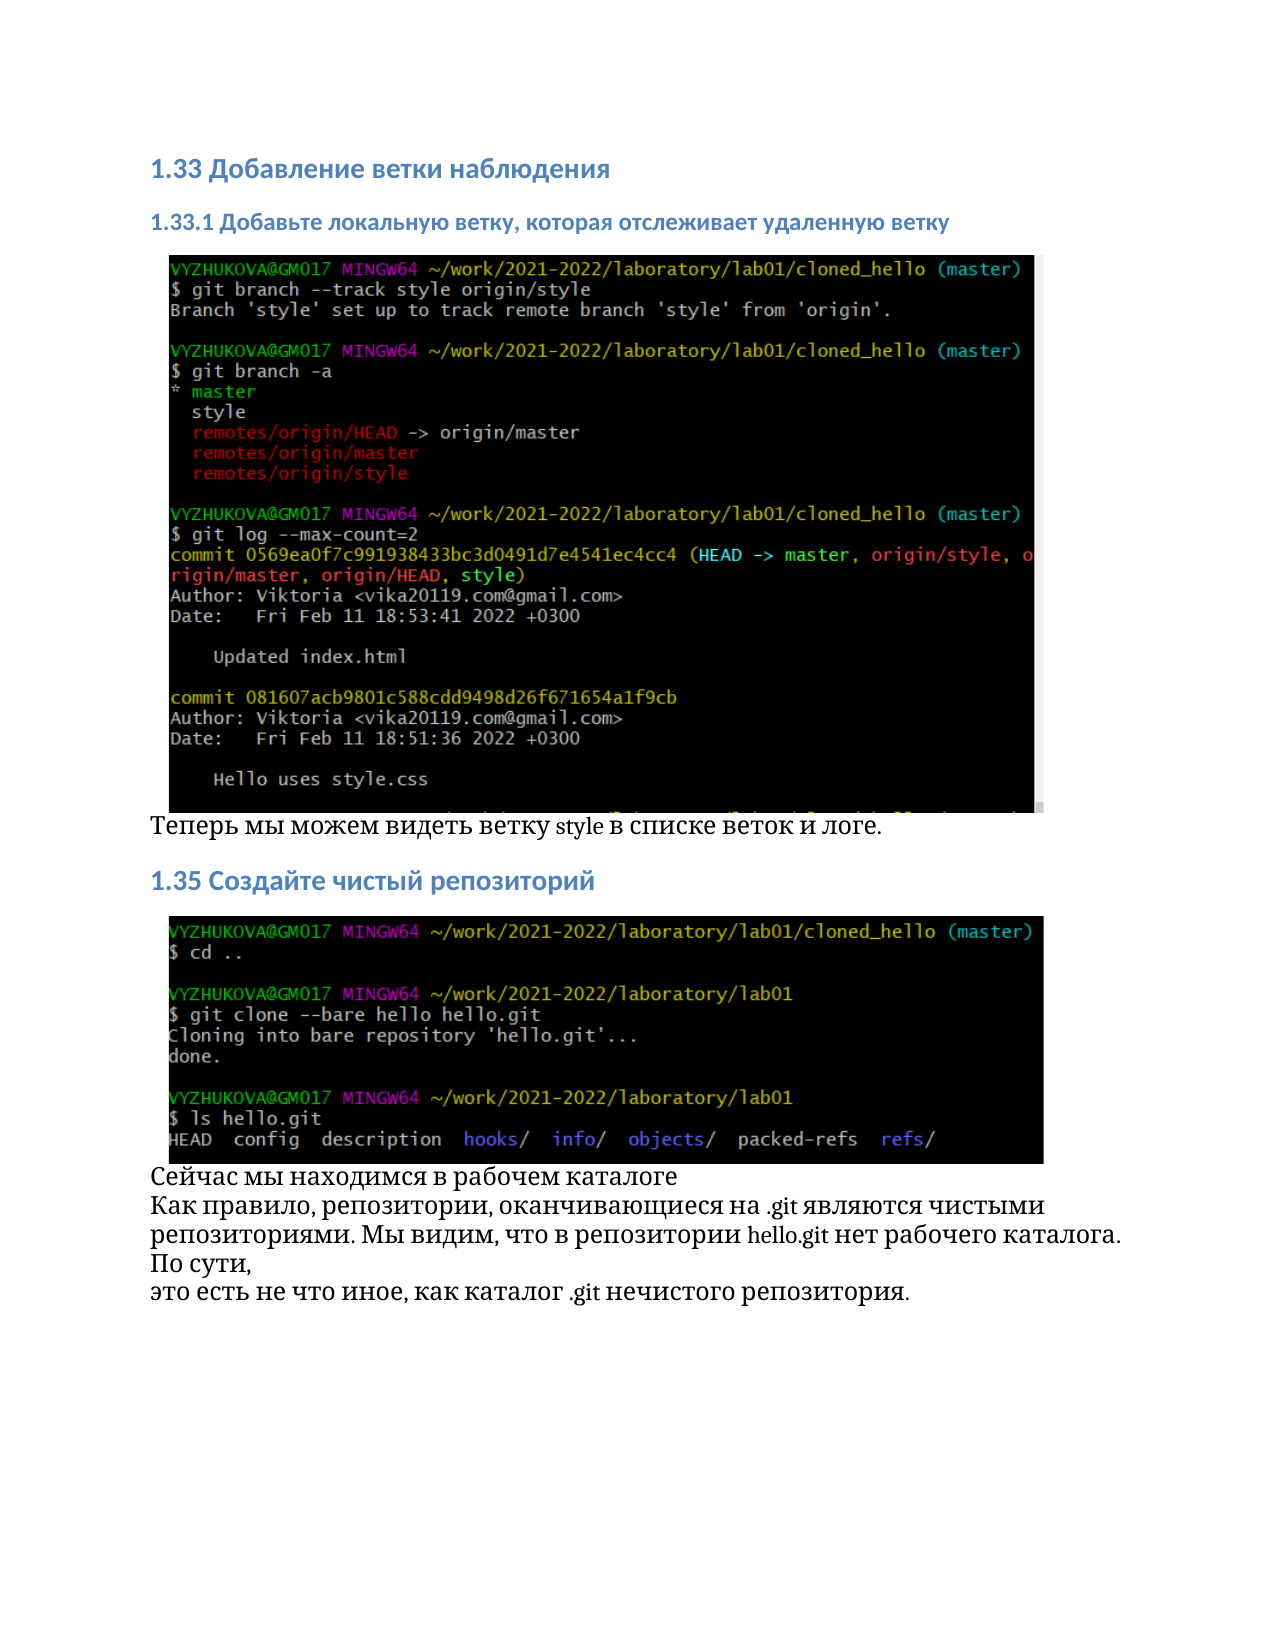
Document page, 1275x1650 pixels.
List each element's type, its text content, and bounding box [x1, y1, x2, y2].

picture [168, 916, 1044, 1164]
picture [168, 255, 1044, 813]
subtitle 1.35 Создайте чистый репозиторий [150, 862, 1125, 897]
subtitle 1.33 Добавление ветки наблюдения [150, 150, 1125, 186]
subtitle 1.33.1 Добавьте локальную ветку, которая отслеживает удаленную ветку [150, 206, 1125, 237]
